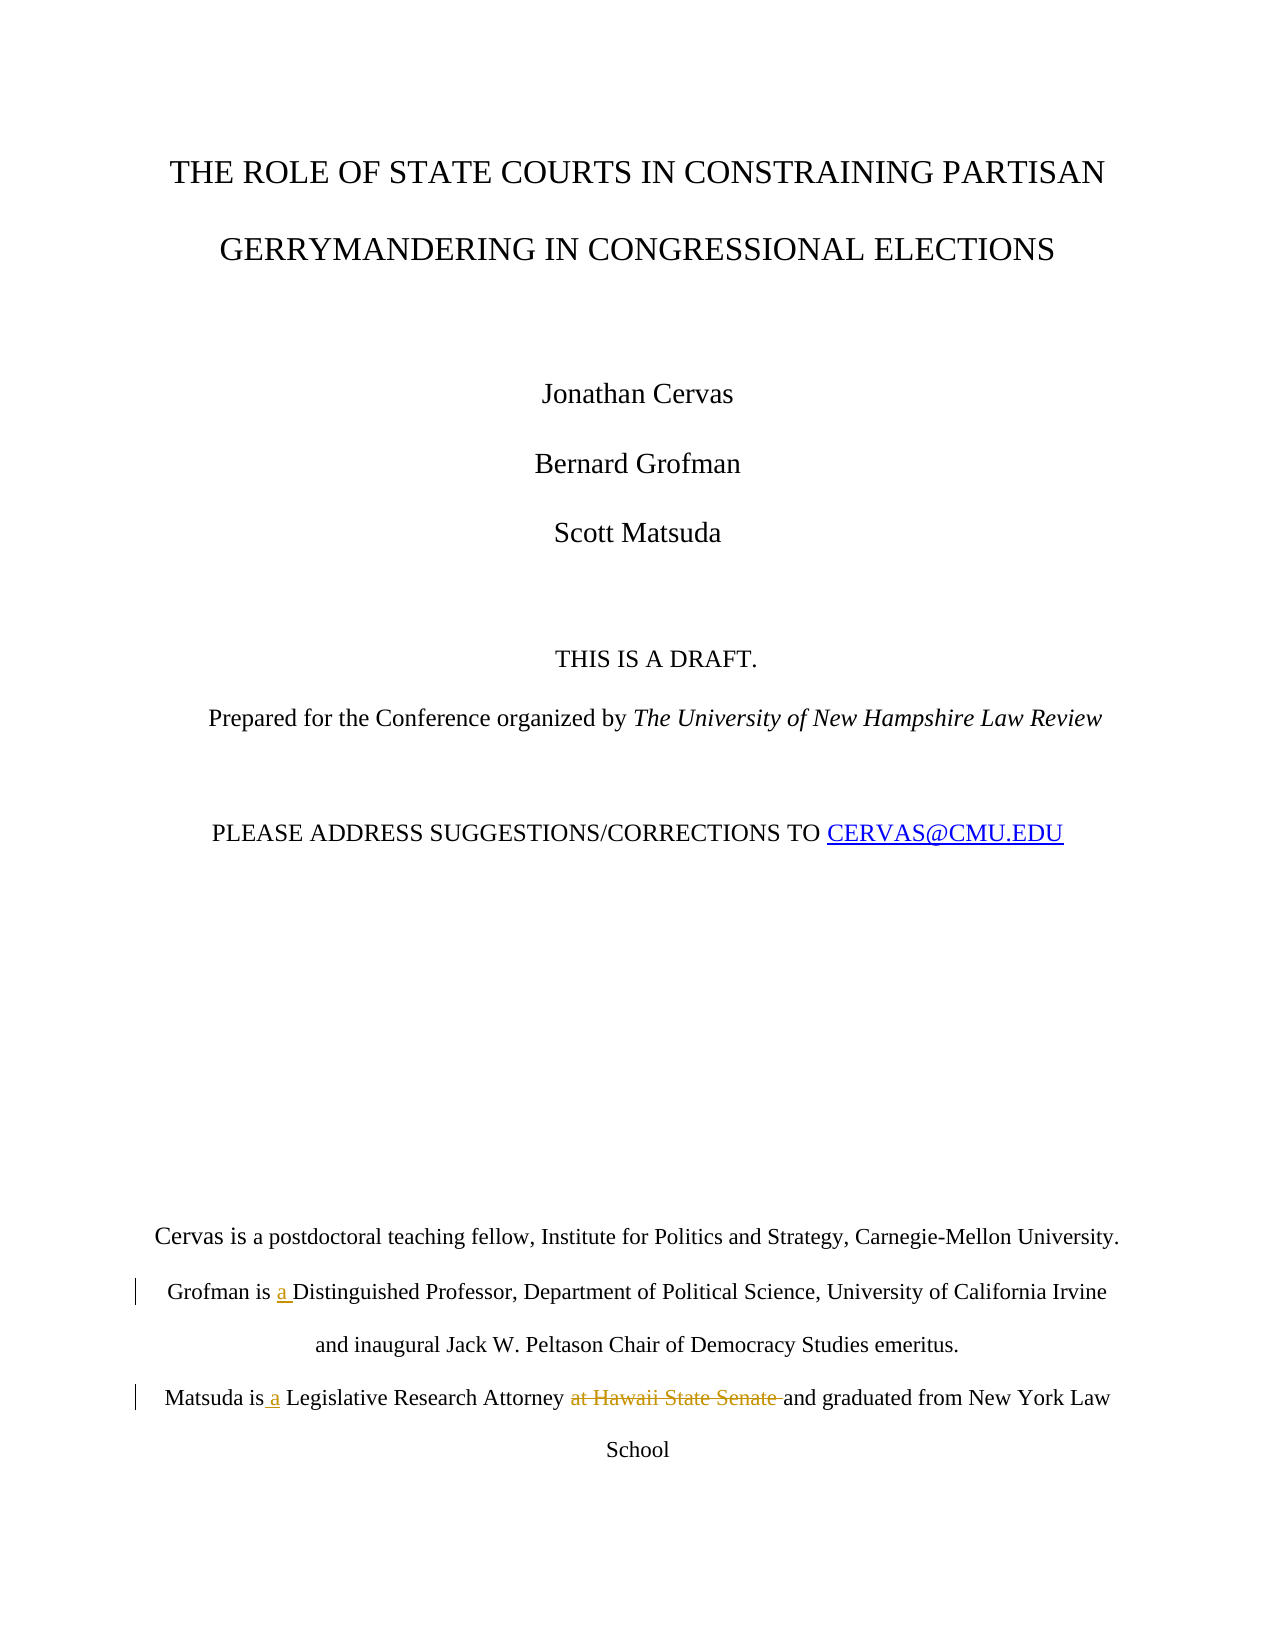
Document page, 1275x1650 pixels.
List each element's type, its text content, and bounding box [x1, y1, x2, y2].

text Grofman is Distinguished Professor, Department of Political Science, University of California Irvine and inaugural Jack W. Peltason Chair of Democracy Studies emeritus. [150, 1278, 1125, 1357]
text Bernard Grofman [150, 446, 1125, 479]
title The Role Of State Courts In Constraining Partisan Gerrymandering In Congressional Elections [150, 152, 1125, 267]
text THIS IS A DRAFT. [150, 644, 1125, 672]
text Cervas is a postdoctoral teaching fellow, Institute for Politics and Strategy, Carnegie-Mellon University. [150, 1221, 1125, 1249]
text Matsuda is Legislative Research Attorney and graduated from New York Law School [150, 1384, 1125, 1463]
text Prepared for the Conference organized by The University of New Hampshire Law Review [150, 703, 1125, 732]
text PLEASE ADDRESS SUGGESTIONS/CORRECTIONS TO CERVAS@CMU.EDU [150, 818, 1125, 847]
text Scott Matsuda [150, 515, 1125, 548]
text Jonathan Cervas [150, 377, 1125, 410]
